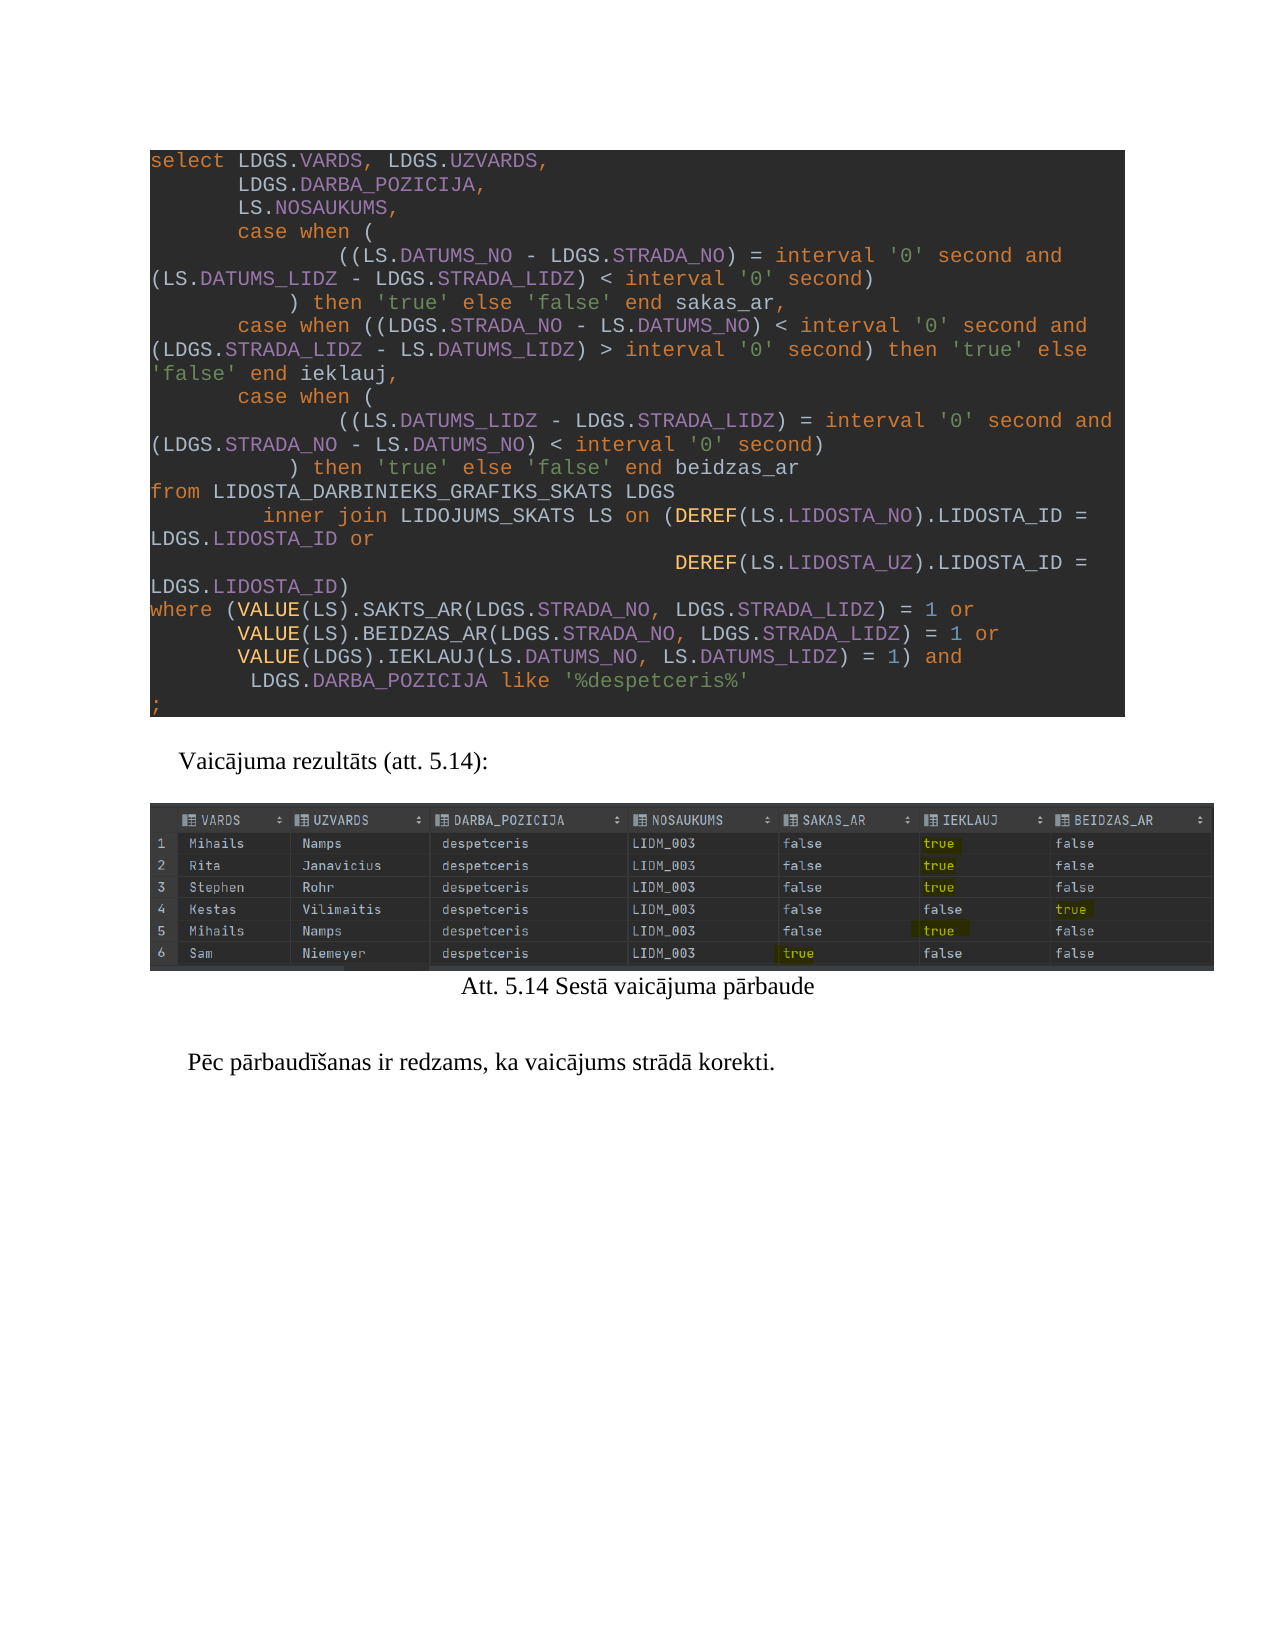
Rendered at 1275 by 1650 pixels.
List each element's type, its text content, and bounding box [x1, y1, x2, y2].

text Vaicājuma rezultāts (att. 5.14): [150, 746, 1125, 775]
picture [150, 803, 1214, 971]
text Att. 5.14 Sestā vaicājuma pārbaude [150, 971, 1125, 1000]
text select LDGS.VARDS, LDGS.UZVARDS, LDGS.DARBA_POZICIJA, LS.NOSAUKUMS, case when ( ((LS.DATUMS_NO - LDGS.STRADA_NO) = interval '0' second and (LS.DATUMS_LIDZ - LDGS.STRADA_LIDZ) < interval '0' second) ) then 'true' else 'false' end sakas_ar, case when ((LDGS.STRADA_NO - LS.DATUMS_NO) < interval '0' second and (LDGS.STRADA_LIDZ - LS.DATUMS_LIDZ) > interval '0' second) then 'true' else 'false' end ieklauj, case when ( ((LS.DATUMS_LIDZ - LDGS.STRADA_LIDZ) = interval '0' second and (LDGS.STRADA_NO - LS.DATUMS_NO) < interval '0' second) ) then 'true' else 'false' end beidzas_ar from LIDOSTA_DARBINIEKS_GRAFIKS_SKATS LDGS inner join LIDOJUMS_SKATS LS on (DEREF(LS.LIDOSTA_NO).LIDOSTA_ID = LDGS.LIDOSTA_ID or DEREF(LS.LIDOSTA_UZ).LIDOSTA_ID = LDGS.LIDOSTA_ID) where (VALUE(LS).SAKTS_AR(LDGS.STRADA_NO, LDGS.STRADA_LIDZ) = 1 or VALUE(LS).BEIDZAS_AR(LDGS.STRADA_NO, LDGS.STRADA_LIDZ) = 1 or VALUE(LDGS).IEKLAUJ(LS.DATUMS_NO, LS.DATUMS_LIDZ) = 1) and LDGS.DARBA_POZICIJA like '%despetceris%' ; [150, 150, 1125, 717]
text Pēc pārbaudīšanas ir redzams, ka vaicājums strādā korekti. [150, 1047, 1125, 1076]
